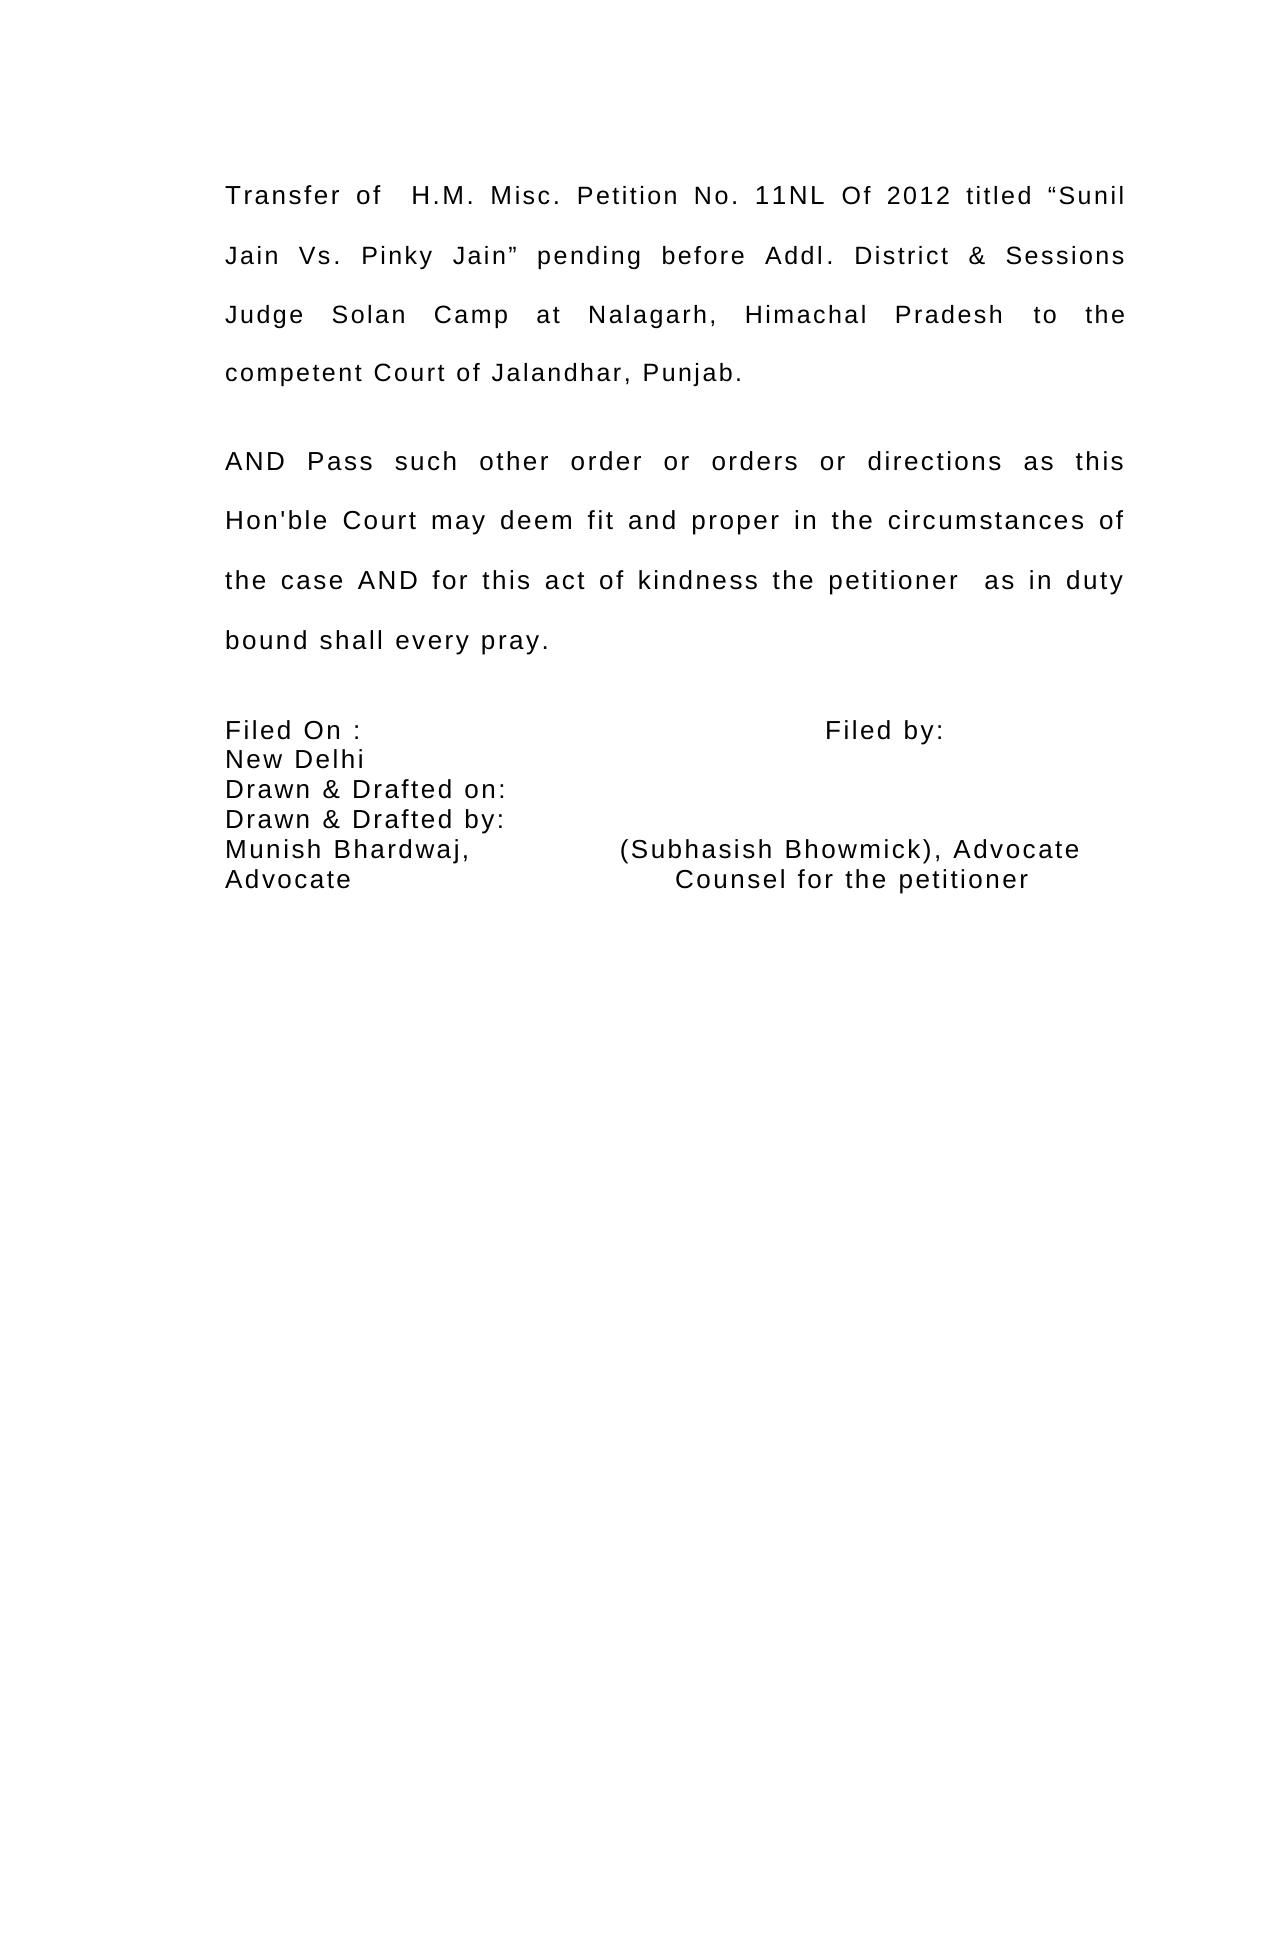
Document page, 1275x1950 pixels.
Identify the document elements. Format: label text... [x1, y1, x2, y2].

text Transfer of H.M. Misc. Petition No. 11NL Of 2012 titled “Sunil Jain Vs. Pinky Jain” pending before Addl. District & Sessions Judge Solan Camp at Nalagarh, Himachal Pradesh to the competent Court of Jalandhar, Punjab. [225, 180, 1125, 387]
text Drawn & Drafted by: [225, 804, 1125, 834]
text Munish Bhardwaj, (Subhasish Bhowmick), Advocate [225, 834, 1125, 864]
text New Delhi [225, 744, 1125, 774]
text Advocate Counsel for the petitioner [225, 864, 1125, 894]
text Filed On : Filed by: [225, 715, 1125, 744]
text AND Pass such other order or orders or directions as this Hon'ble Court may deem fit and proper in the circumstances of the case AND for this act of kindness the petitioner as in duty bound shall every pray. [225, 446, 1125, 655]
text Drawn & Drafted on: [225, 774, 1125, 804]
